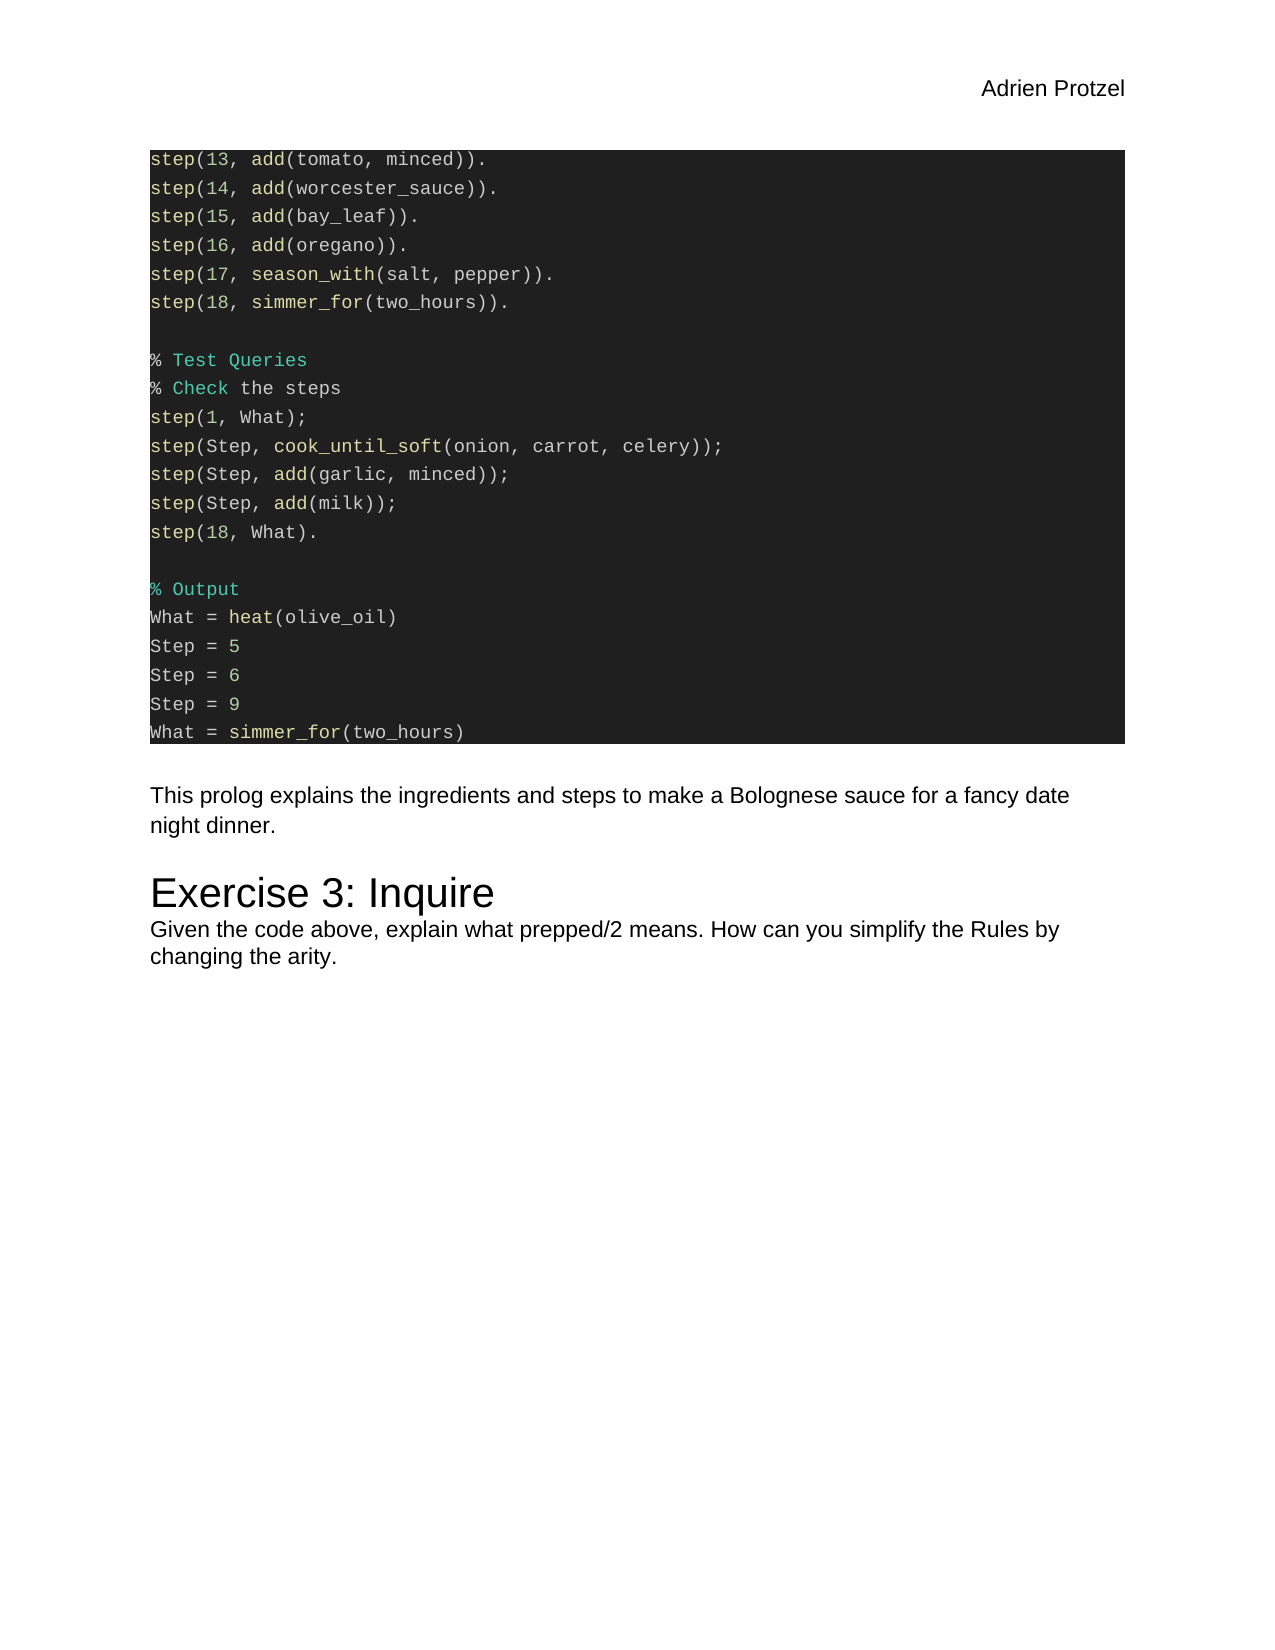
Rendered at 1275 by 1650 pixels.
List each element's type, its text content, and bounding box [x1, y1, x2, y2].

text % Output [150, 580, 1125, 601]
text What = heat(olive_oil) [150, 608, 1125, 629]
text step(14, add(worcester_sauce)). [150, 179, 1125, 200]
text step(18, simmer_for(two_hours)). [150, 293, 1125, 314]
text Step = 9 [150, 694, 1125, 716]
text step(Step, add(garlic, minced)); [150, 465, 1125, 486]
subtitle Exercise 3: Inquire [150, 868, 1125, 916]
text This prolog explains the ingredients and steps to make a Bolognese sauce for a fancy date night dinner. [150, 782, 1125, 838]
text step(13, add(tomato, minced)). [150, 150, 1125, 171]
text Given the code above, explain what prepped/2 means. How can you simplify the Rules by changing the arity. [150, 916, 1125, 969]
text What = simmer_for(two_hours) [150, 723, 1125, 744]
text step(15, add(bay_leaf)). [150, 207, 1125, 228]
text step(1, What); [150, 408, 1125, 429]
text Step = 5 [150, 637, 1125, 658]
text step(Step, add(milk)); [150, 494, 1125, 515]
text Step = 6 [150, 666, 1125, 687]
text step(16, add(oregano)). [150, 236, 1125, 257]
text % Test Queries [150, 351, 1125, 372]
text step(17, season_with(salt, pepper)). [150, 264, 1125, 286]
text step(Step, cook_until_soft(onion, carrot, celery)); [150, 436, 1125, 458]
text % Check the steps [150, 379, 1125, 400]
text step(18, What). [150, 522, 1125, 544]
